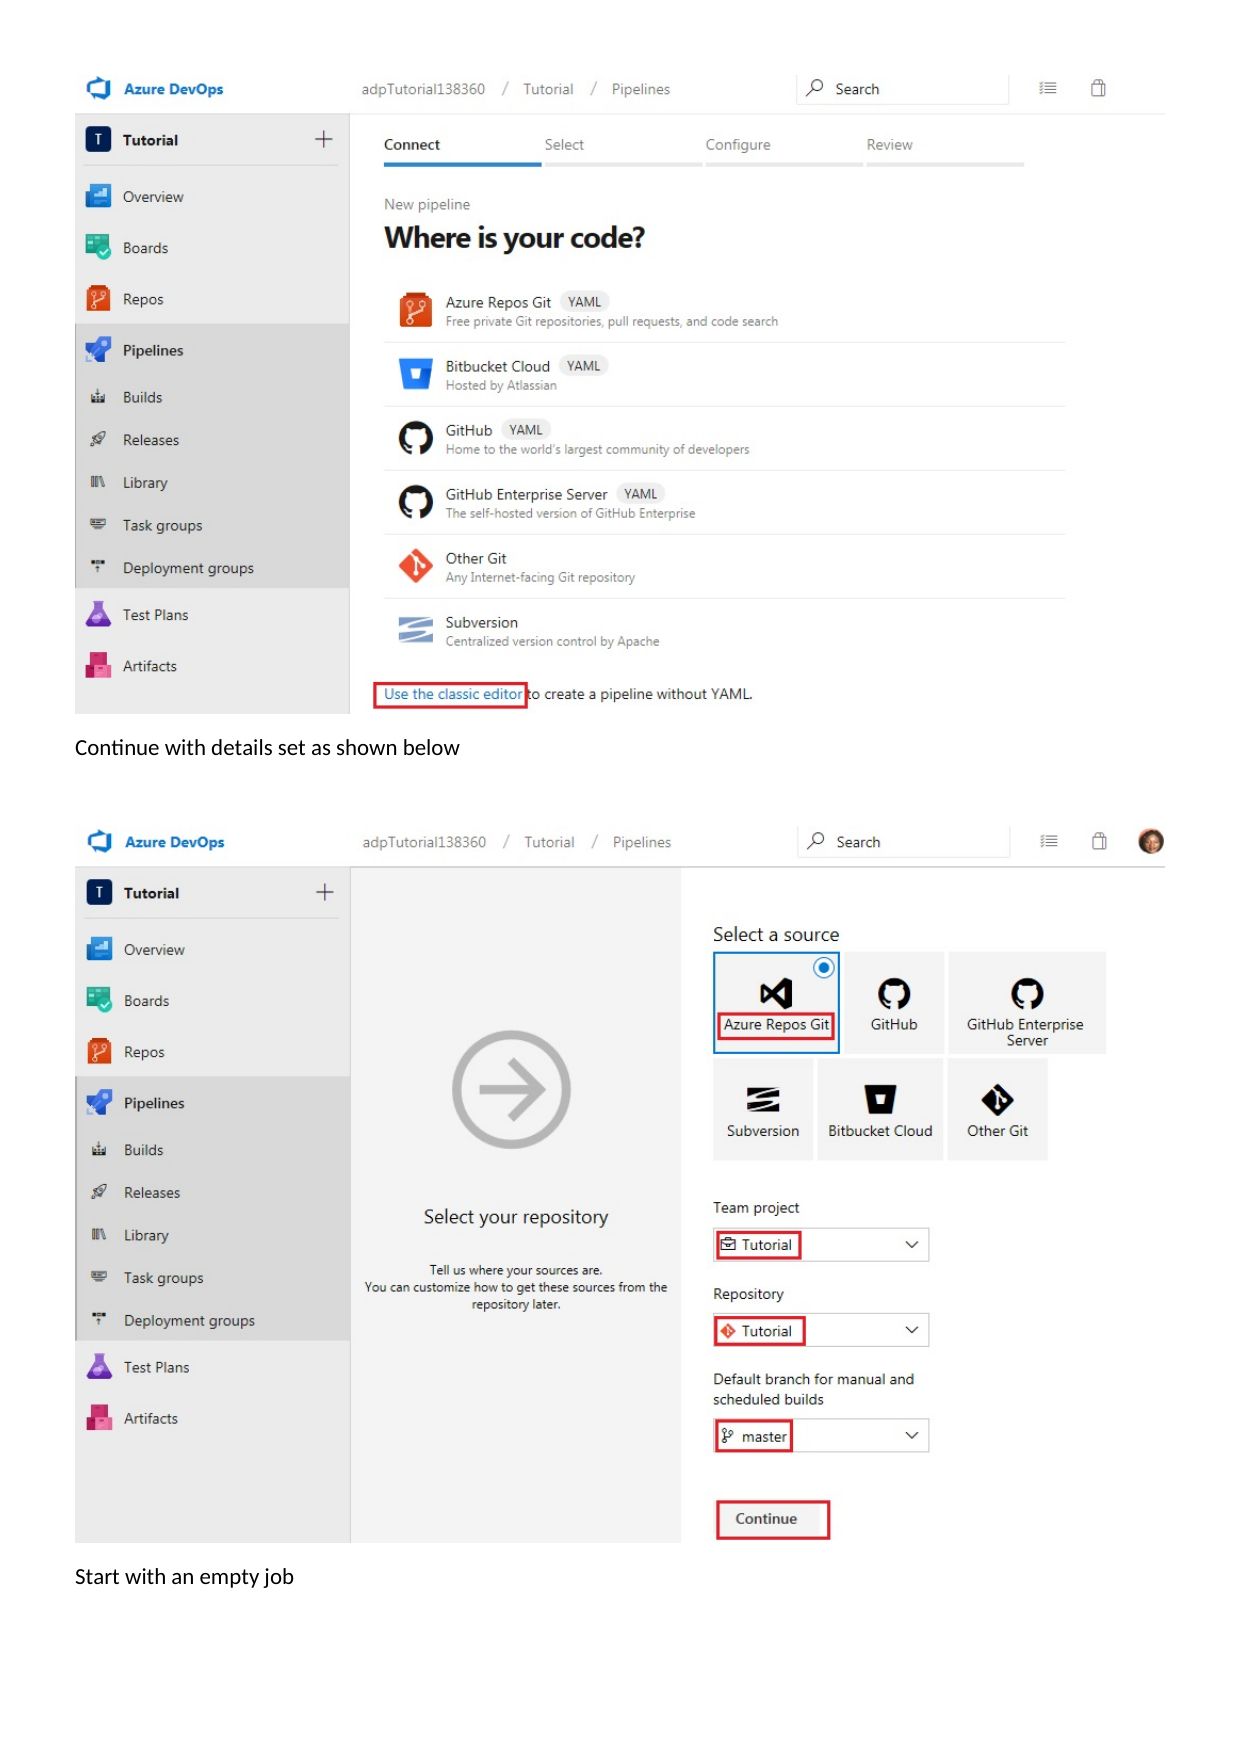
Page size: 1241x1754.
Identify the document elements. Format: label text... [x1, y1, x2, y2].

picture [75, 75, 1166, 714]
text Start with an empty job [75, 1562, 1165, 1590]
picture [75, 826, 1166, 1543]
text Continue with details set as shown below [75, 733, 1165, 761]
